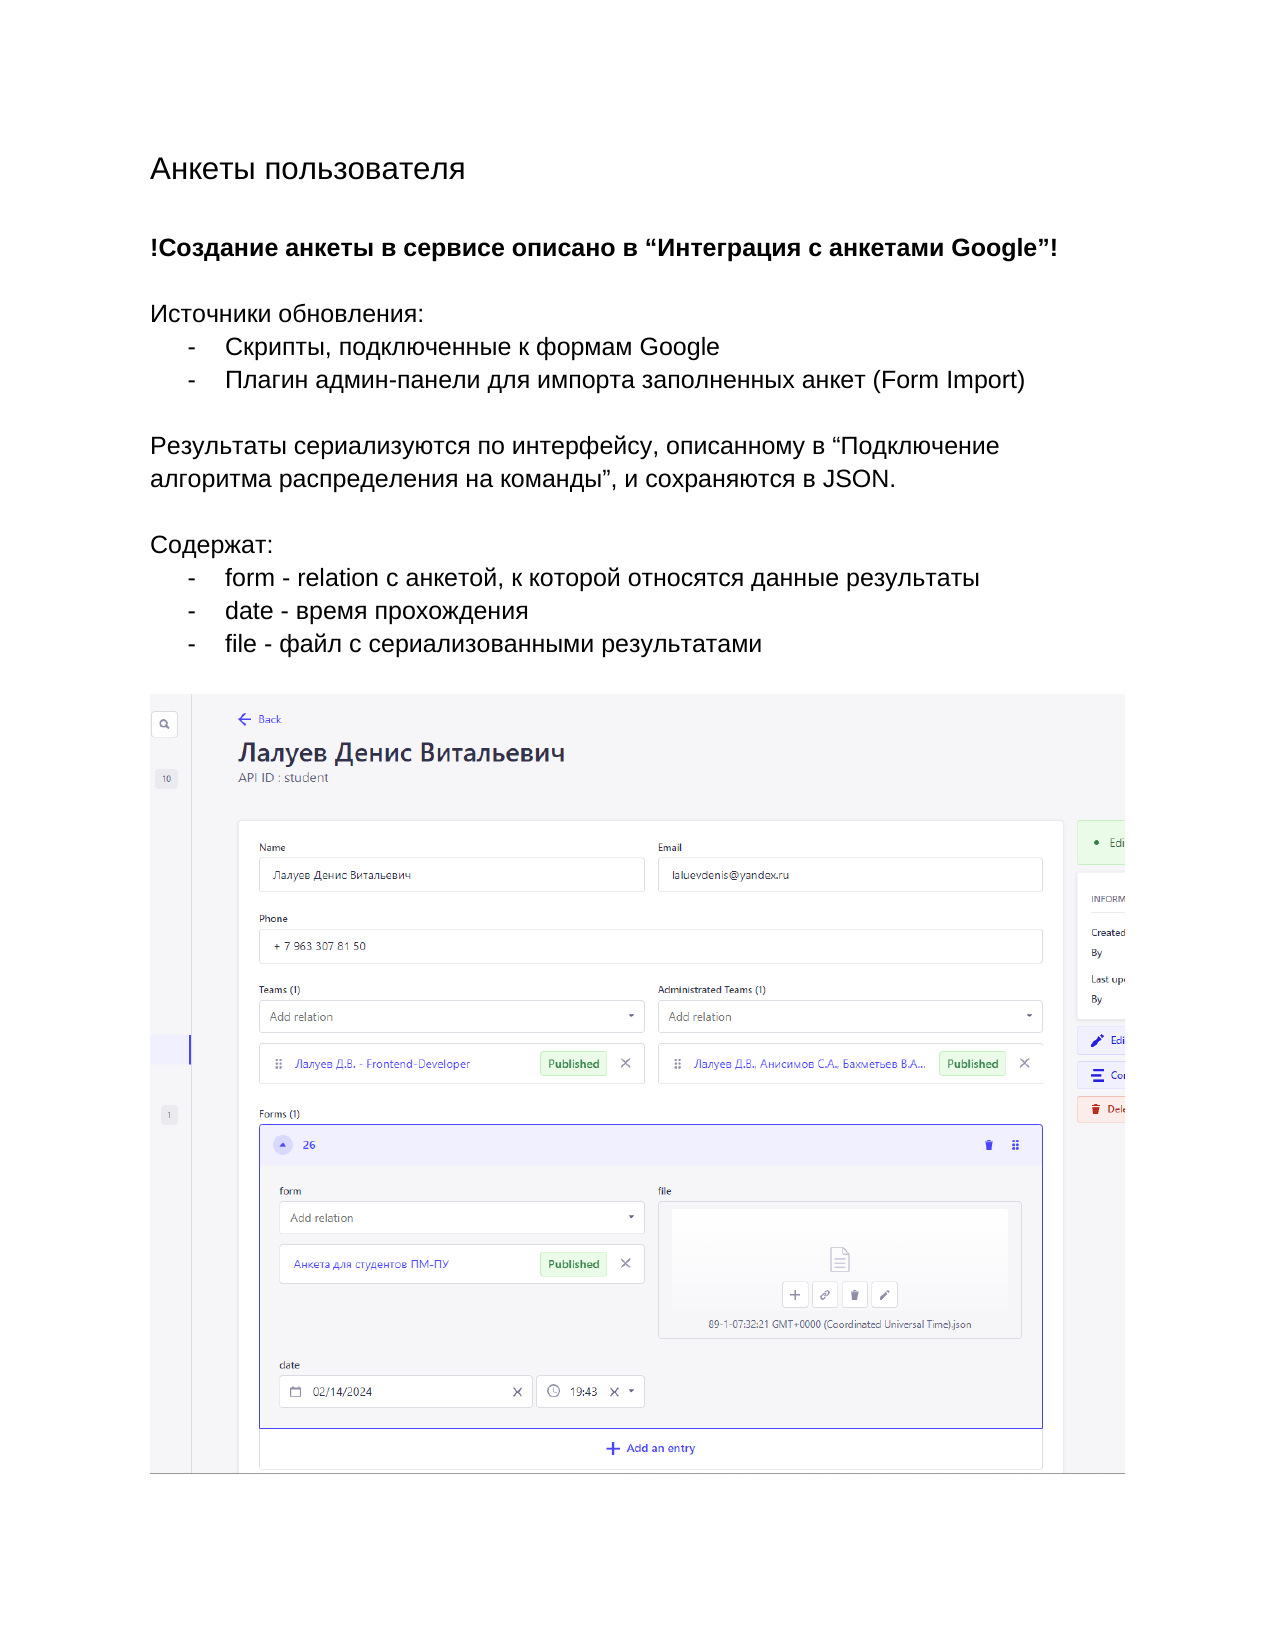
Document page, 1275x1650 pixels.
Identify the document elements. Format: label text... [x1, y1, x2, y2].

list form - relation с анкетой, к которой относятся данные результаты [187, 563, 1125, 591]
text Содержат: [150, 530, 1125, 558]
text Результаты сериализуются по интерфейсу, описанному в “Подключение алгоритма распределения на команды”, и сохраняются в JSON. [150, 431, 1125, 492]
picture [150, 694, 1125, 1474]
list date - время прохождения [187, 596, 1125, 624]
text Анкеты пользователя [150, 150, 1125, 186]
text !Создание анкеты в сервисе описано в “Интеграция с анкетами Google”! [150, 232, 1125, 261]
text Источники обновления: [150, 298, 1125, 327]
list file - файл с сериализованными результатами [187, 629, 1125, 657]
list Плагин админ-панели для импорта заполненных анкет (Form Import) [187, 364, 1125, 393]
list Скрипты, подключенные к формам Google [187, 332, 1125, 360]
